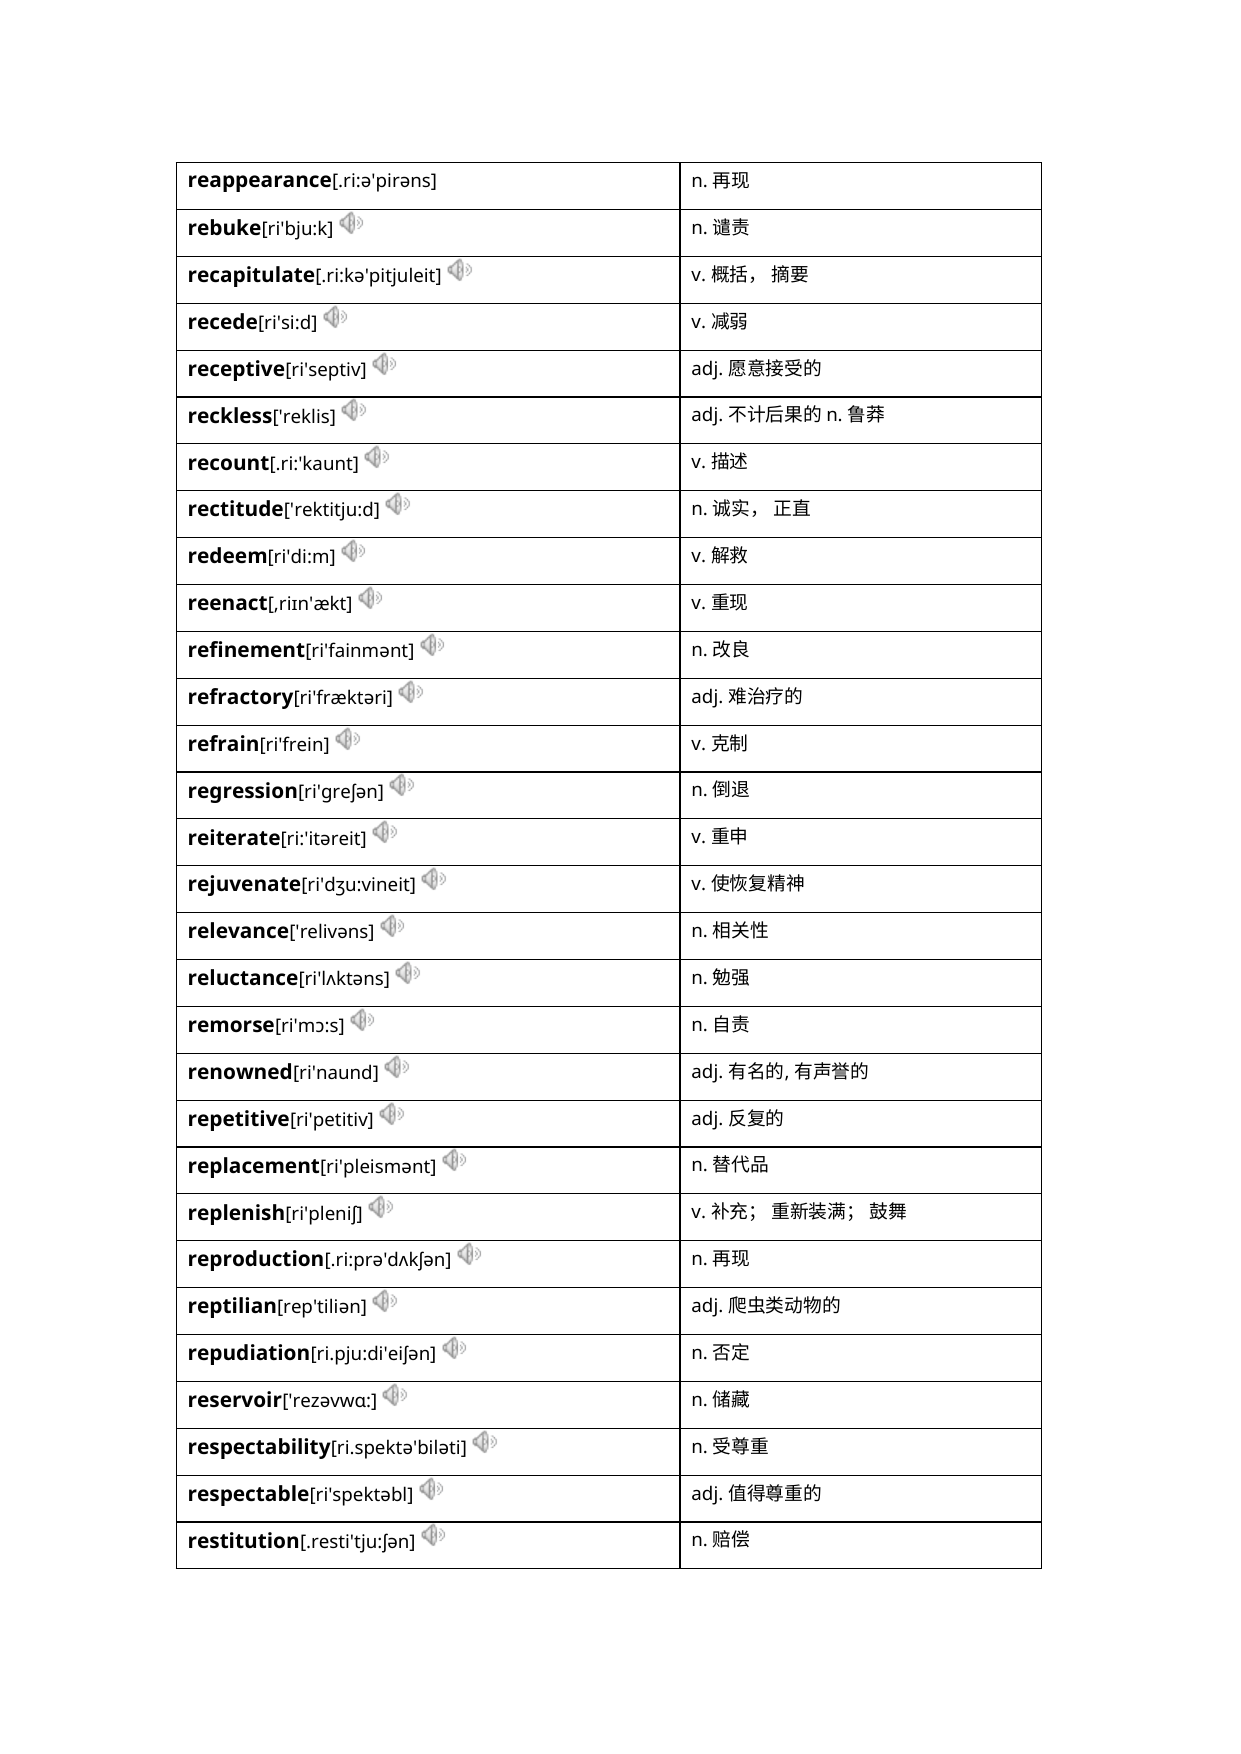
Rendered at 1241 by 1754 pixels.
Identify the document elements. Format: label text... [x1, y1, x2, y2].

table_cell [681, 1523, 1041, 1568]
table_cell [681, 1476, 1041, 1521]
picture [378, 1101, 406, 1127]
picture [456, 1241, 483, 1267]
picture [397, 679, 425, 705]
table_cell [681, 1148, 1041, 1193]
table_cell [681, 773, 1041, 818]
picture [383, 1054, 411, 1080]
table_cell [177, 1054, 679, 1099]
picture [419, 632, 446, 658]
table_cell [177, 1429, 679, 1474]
table_cell adj. 愿意接受的 [681, 351, 1041, 396]
table_cell receptive[ri'septiv] [177, 351, 679, 396]
picture [441, 1148, 468, 1173]
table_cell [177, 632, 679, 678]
table_cell reckless['reklis] [177, 398, 679, 443]
picture [371, 351, 398, 377]
picture [379, 913, 406, 939]
table_cell n. 谴责 [681, 210, 1041, 256]
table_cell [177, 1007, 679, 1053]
table_cell recount[.ri:'kaunt] [177, 444, 679, 490]
picture [371, 1288, 399, 1314]
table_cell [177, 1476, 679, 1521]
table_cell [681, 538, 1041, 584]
picture [388, 773, 416, 798]
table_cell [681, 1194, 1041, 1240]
picture [384, 491, 412, 517]
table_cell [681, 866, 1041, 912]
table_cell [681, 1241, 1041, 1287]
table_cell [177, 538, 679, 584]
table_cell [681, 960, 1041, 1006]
picture [394, 960, 422, 986]
picture [338, 210, 365, 236]
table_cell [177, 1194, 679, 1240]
picture [441, 1335, 468, 1361]
table_cell reappearance[.ri:ə'pirəns] [177, 163, 679, 209]
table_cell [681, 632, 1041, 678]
picture [357, 585, 384, 611]
picture [322, 304, 349, 330]
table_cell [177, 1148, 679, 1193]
table_cell adj. 不计后果的 n. 鲁莽 [681, 398, 1041, 443]
picture [367, 1195, 394, 1220]
table_cell recede[ri'si:d] [177, 304, 679, 349]
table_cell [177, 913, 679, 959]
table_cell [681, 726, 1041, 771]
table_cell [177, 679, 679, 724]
picture [340, 398, 368, 423]
picture [382, 1382, 409, 1408]
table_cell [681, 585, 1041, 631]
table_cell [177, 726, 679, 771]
table_cell n. 再现 [681, 163, 1041, 209]
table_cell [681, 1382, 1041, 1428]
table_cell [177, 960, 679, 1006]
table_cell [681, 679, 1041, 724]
picture [349, 1007, 376, 1033]
table_cell v. 减弱 [681, 304, 1041, 349]
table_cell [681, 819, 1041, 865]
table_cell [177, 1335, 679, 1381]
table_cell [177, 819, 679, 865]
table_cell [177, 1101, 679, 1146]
table_cell rectitude['rektitju:d] [177, 491, 679, 537]
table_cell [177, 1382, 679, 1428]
picture [371, 820, 399, 845]
picture [420, 866, 448, 892]
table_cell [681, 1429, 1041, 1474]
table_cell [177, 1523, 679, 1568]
picture [340, 538, 367, 564]
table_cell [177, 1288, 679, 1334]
picture [446, 257, 473, 283]
table_cell v. 概括， 摘要 [681, 257, 1041, 303]
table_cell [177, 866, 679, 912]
table_cell v. 描述 [681, 444, 1041, 490]
picture [420, 1523, 447, 1548]
table_cell n. 诚实， 正直 [681, 491, 1041, 537]
table_cell recapitulate[.ri:kə'pitjuleit] [177, 257, 679, 303]
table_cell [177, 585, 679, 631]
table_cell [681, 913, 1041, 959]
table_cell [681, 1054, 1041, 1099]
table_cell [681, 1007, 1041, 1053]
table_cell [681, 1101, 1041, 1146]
picture [471, 1429, 499, 1455]
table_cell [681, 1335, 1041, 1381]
picture [334, 726, 362, 752]
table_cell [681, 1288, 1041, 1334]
table_cell rebuke[ri'bju:k] [177, 210, 679, 256]
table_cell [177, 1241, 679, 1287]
picture [363, 445, 391, 470]
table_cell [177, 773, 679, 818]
picture [418, 1476, 445, 1502]
